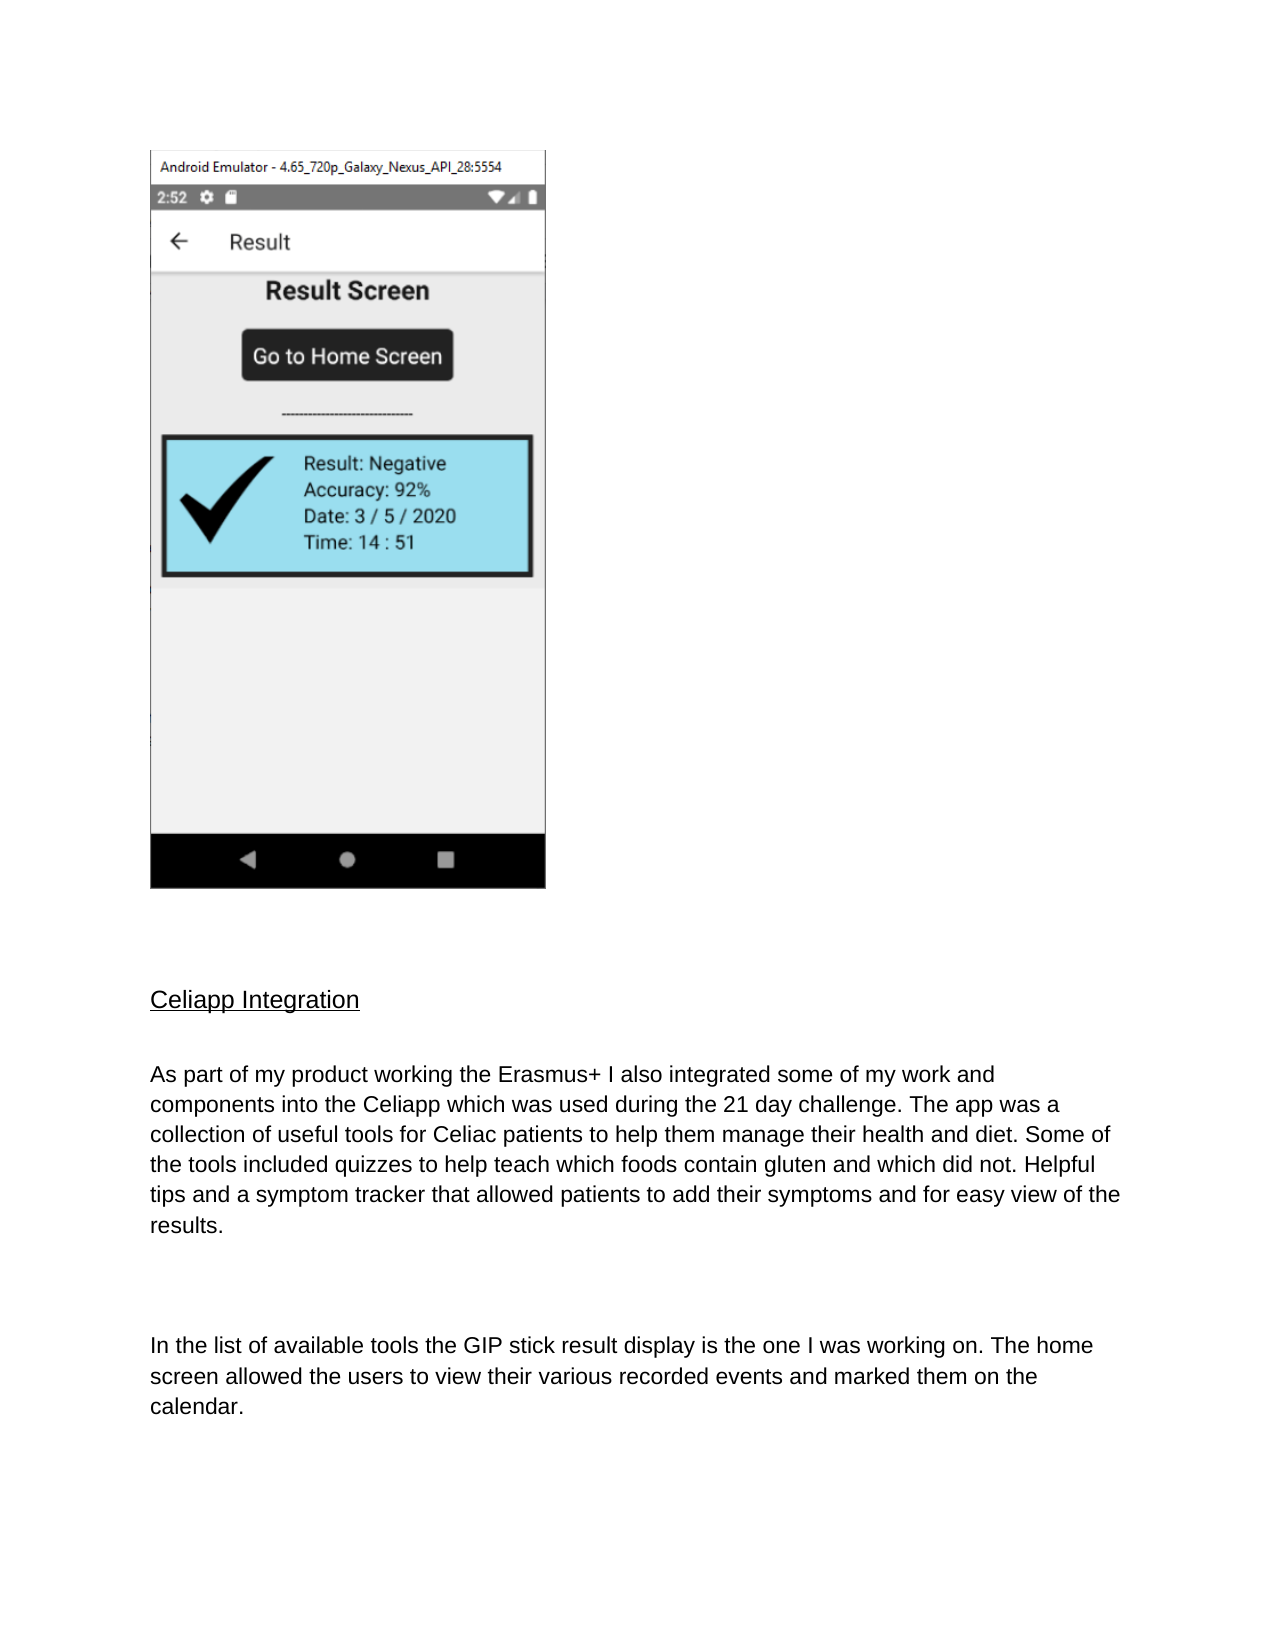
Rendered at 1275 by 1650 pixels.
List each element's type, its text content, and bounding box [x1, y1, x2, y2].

picture [150, 150, 546, 889]
text In the list of available tools the GIP stick result display is the one I was working on. The home screen allowed the users to view their various recorded events and marked them on the calendar. [150, 1332, 1125, 1419]
subtitle Celiapp Integration [150, 985, 1125, 1014]
text As part of my product working the Erasmus+ I also integrated some of my work and components into the Celiapp which was used during the 21 day challenge. The app was a collection of useful tools for Celiac patients to help them manage their health and diet. Some of the tools included quizzes to help teach which foods contain gluten and which did not. Helpful tips and a symptom tracker that allowed patients to add their symptoms and for easy view of the results. [150, 1061, 1125, 1238]
